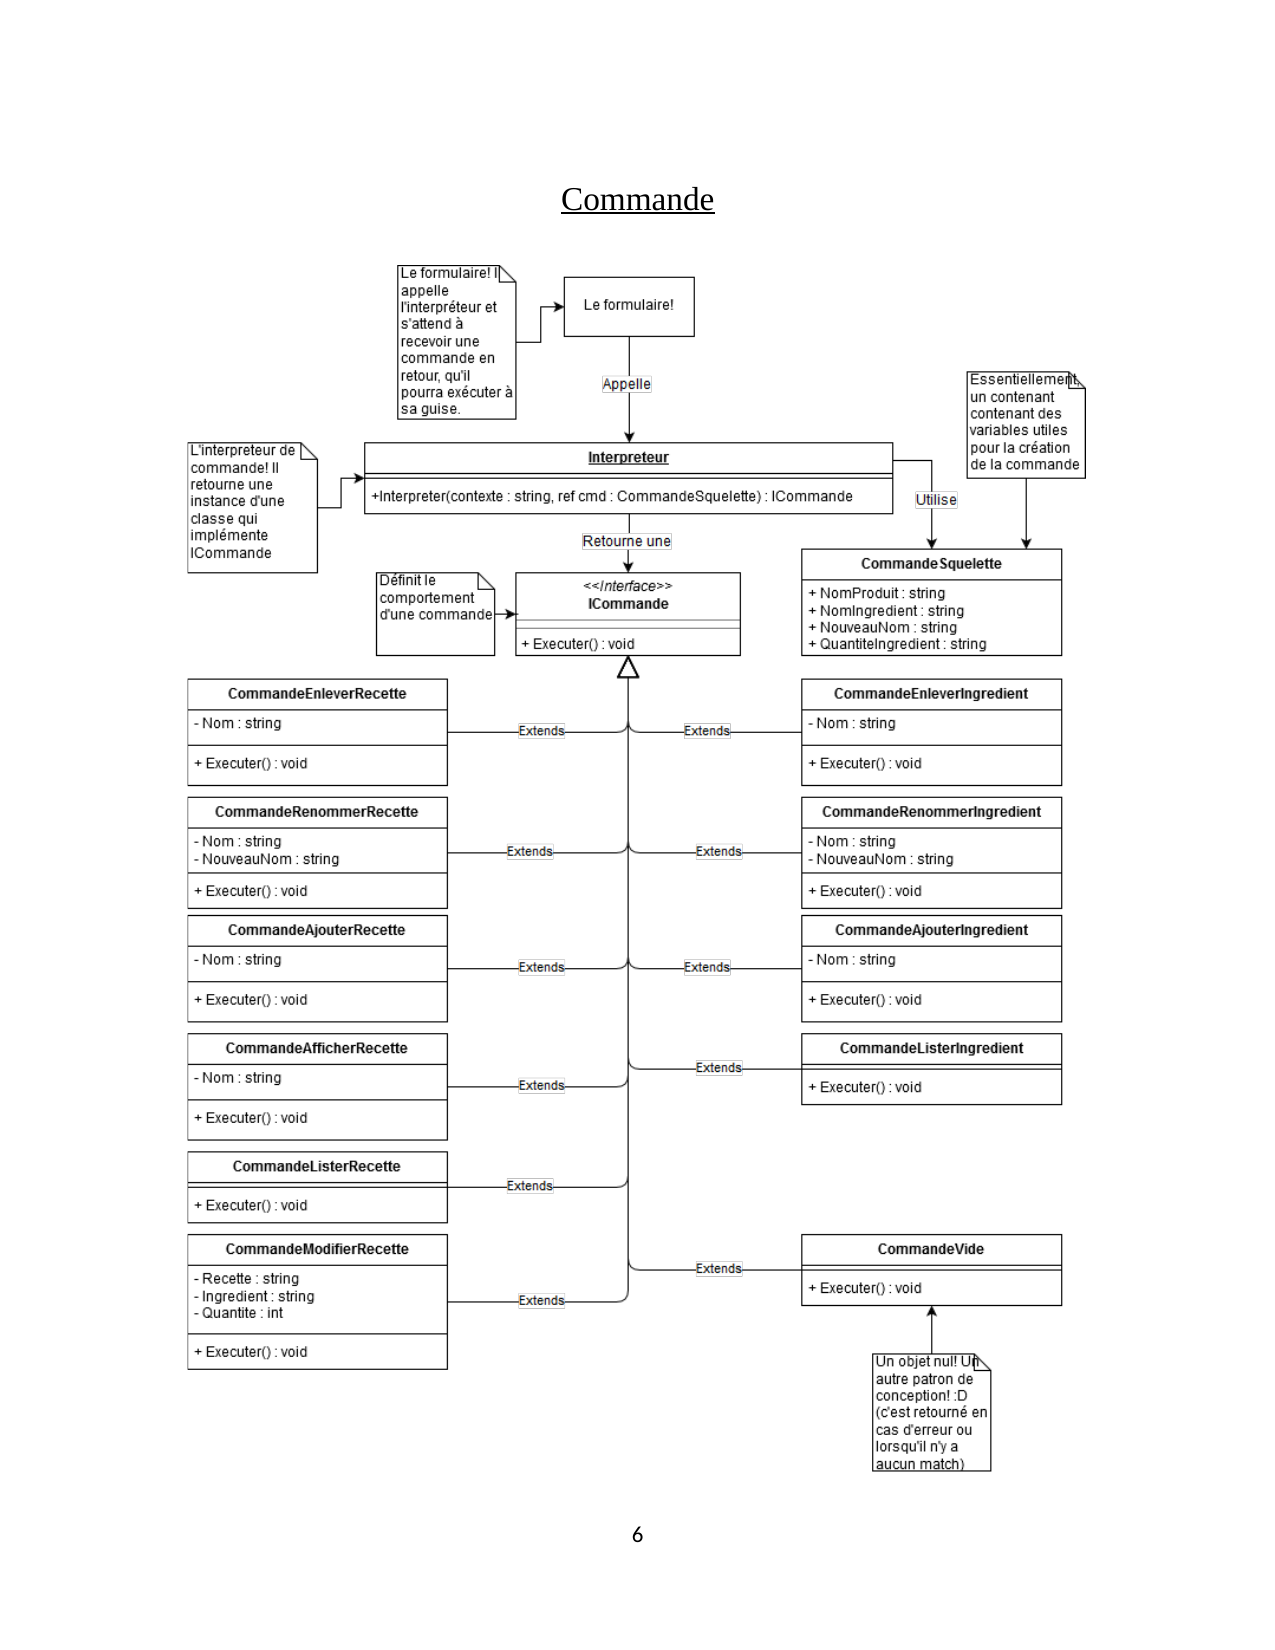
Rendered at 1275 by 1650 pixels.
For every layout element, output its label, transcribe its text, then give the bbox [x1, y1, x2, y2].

text Commande [187, 179, 1087, 217]
